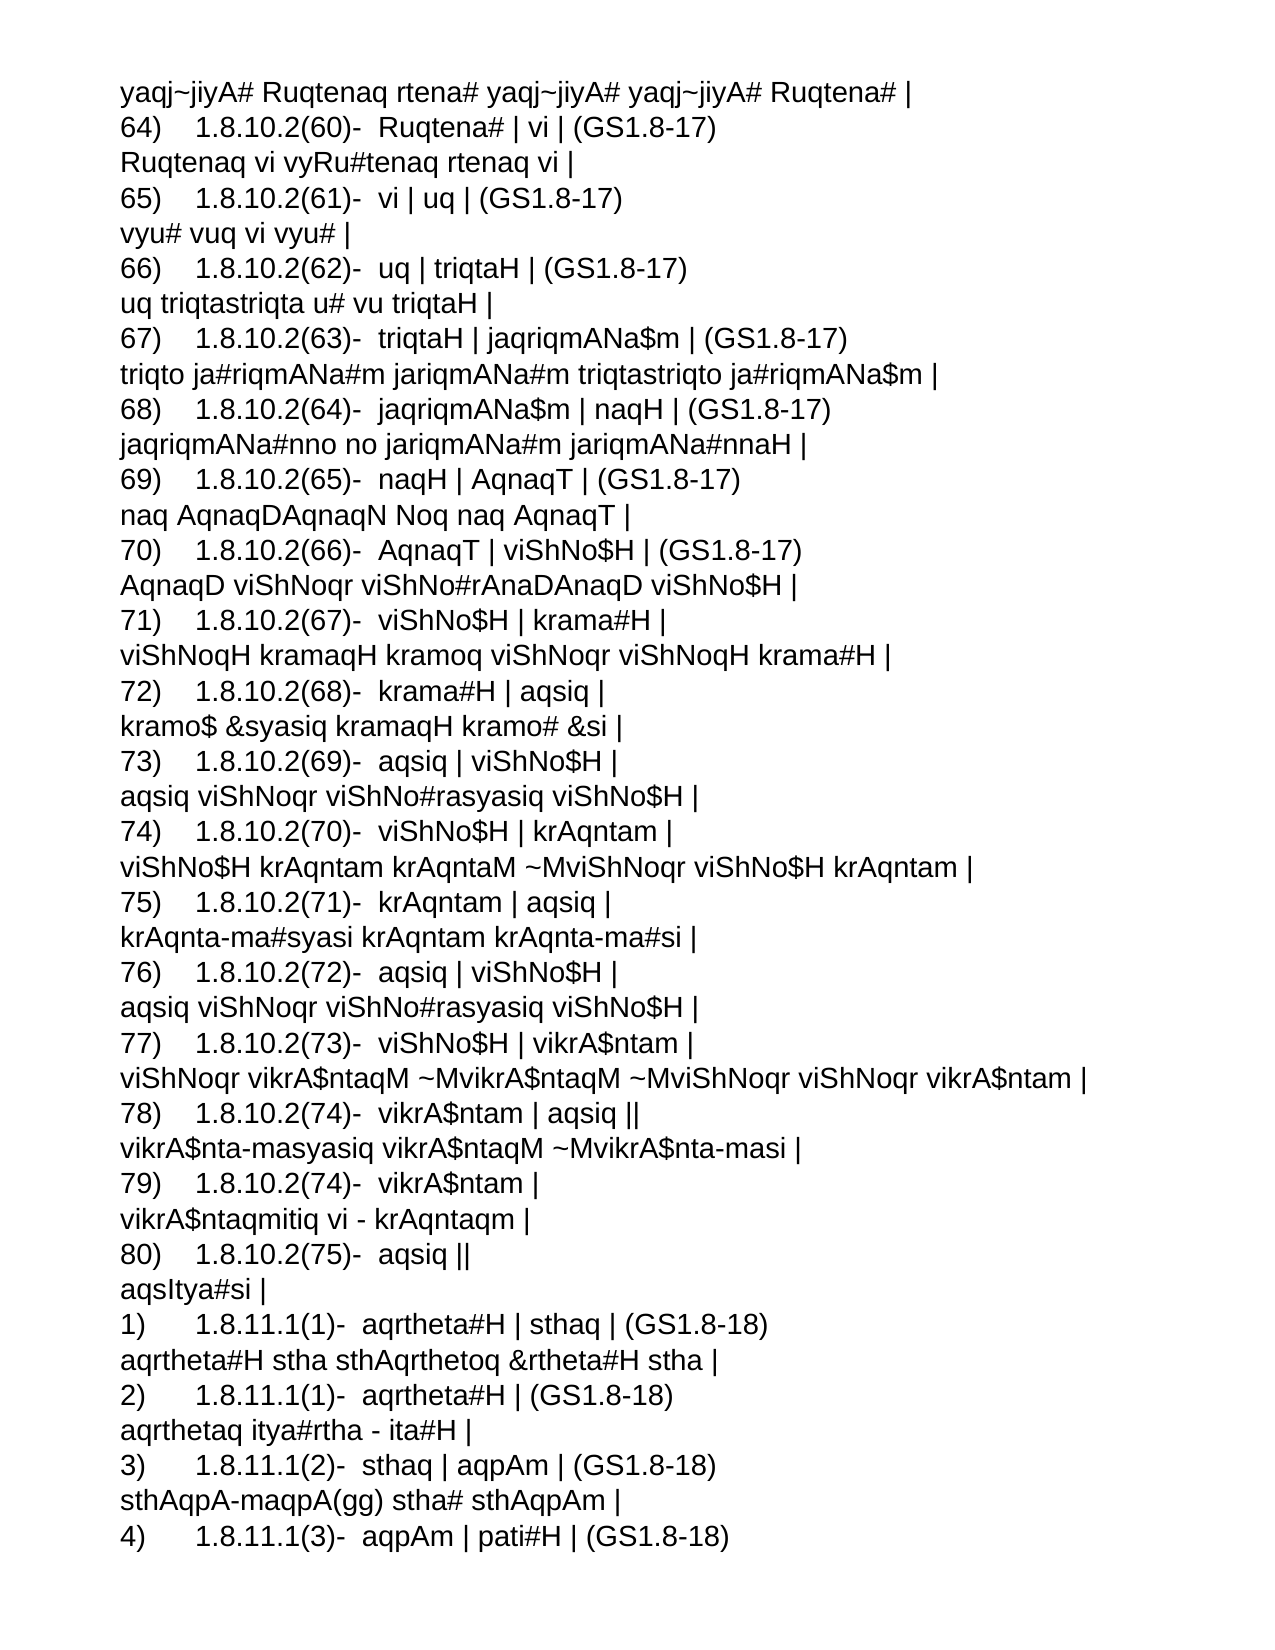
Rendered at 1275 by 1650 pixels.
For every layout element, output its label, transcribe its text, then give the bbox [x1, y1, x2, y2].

text 3) 1.8.11.1(2)- sthaq | aqpAm | (GS1.8-18) [120, 1448, 1200, 1482]
text 73) 1.8.10.2(69)- aqsiq | viShNo$H | [120, 744, 1200, 777]
text kramo$ &syasiq kramaqH kramo# &si | [120, 709, 1200, 742]
text 1) 1.8.11.1(1)- aqrtheta#H | sthaq | (GS1.8-18) [120, 1307, 1200, 1341]
text uq triqtastriqta u# vu triqtaH | [120, 286, 1200, 320]
text 77) 1.8.10.2(73)- viShNo$H | vikrA$ntam | [120, 1026, 1200, 1059]
text 68) 1.8.10.2(64)- jaqriqmANa$m | naqH | (GS1.8-17) [120, 392, 1200, 425]
text viShNoqH kramaqH kramoq viShNoqr viShNoqH krama#H | [120, 638, 1200, 672]
text jaqriqmANa#nno no jariqmANa#m jariqmANa#nnaH | [120, 427, 1200, 461]
text aqrtheta#H stha sthAqrthetoq &rtheta#H stha | [120, 1342, 1200, 1376]
text 72) 1.8.10.2(68)- krama#H | aqsiq | [120, 673, 1200, 707]
text naq AqnaqDAqnaqN Noq naq AqnaqT | [120, 497, 1200, 531]
text vikrA$ntaqmitiq vi - krAqntaqm | [120, 1202, 1200, 1235]
text 71) 1.8.10.2(67)- viShNo$H | krama#H | [120, 603, 1200, 637]
text 74) 1.8.10.2(70)- viShNo$H | krAqntam | [120, 814, 1200, 848]
text sthAqpA-maqpA(gg) stha# sthAqpAm | [120, 1483, 1200, 1517]
text 75) 1.8.10.2(71)- krAqntam | aqsiq | [120, 885, 1200, 918]
text vyu# vuq vi vyu# | [120, 216, 1200, 249]
text krAqnta-ma#syasi krAqntam krAqnta-ma#si | [120, 920, 1200, 953]
text 78) 1.8.10.2(74)- vikrA$ntam | aqsiq || [120, 1096, 1200, 1129]
text 65) 1.8.10.2(61)- vi | uq | (GS1.8-17) [120, 181, 1200, 214]
text 67) 1.8.10.2(63)- triqtaH | jaqriqmANa$m | (GS1.8-17) [120, 321, 1200, 355]
text 64) 1.8.10.2(60)- Ruqtena# | vi | (GS1.8-17) [120, 110, 1200, 144]
text 2) 1.8.11.1(1)- aqrtheta#H | (GS1.8-18) [120, 1378, 1200, 1411]
text aqsiq viShNoqr viShNo#rasyasiq viShNo$H | [120, 990, 1200, 1024]
text 70) 1.8.10.2(66)- AqnaqT | viShNo$H | (GS1.8-17) [120, 533, 1200, 566]
text 76) 1.8.10.2(72)- aqsiq | viShNo$H | [120, 955, 1200, 989]
text 80) 1.8.10.2(75)- aqsiq || [120, 1237, 1200, 1270]
text aqsItya#si | [120, 1272, 1200, 1306]
text viShNoqr vikrA$ntaqM ~MvikrA$ntaqM ~MviShNoqr viShNoqr vikrA$ntam | [120, 1061, 1200, 1094]
text 66) 1.8.10.2(62)- uq | triqtaH | (GS1.8-17) [120, 251, 1200, 284]
text 69) 1.8.10.2(65)- naqH | AqnaqT | (GS1.8-17) [120, 462, 1200, 496]
text 4) 1.8.11.1(3)- aqpAm | pati#H | (GS1.8-18) [120, 1518, 1200, 1552]
text yaqj~jiyA# Ruqtenaq rtena# yaqj~jiyA# yaqj~jiyA# Ruqtena# | [120, 75, 1200, 108]
text 79) 1.8.10.2(74)- vikrA$ntam | [120, 1166, 1200, 1200]
text viShNo$H krAqntam krAqntaM ~MviShNoqr viShNo$H krAqntam | [120, 849, 1200, 883]
text aqsiq viShNoqr viShNo#rasyasiq viShNo$H | [120, 779, 1200, 813]
text Ruqtenaq vi vyRu#tenaq rtenaq vi | [120, 145, 1200, 179]
text aqrthetaq itya#rtha - ita#H | [120, 1413, 1200, 1446]
text vikrA$nta-masyasiq vikrA$ntaqM ~MvikrA$nta-masi | [120, 1131, 1200, 1165]
text AqnaqD viShNoqr viShNo#rAnaDAnaqD viShNo$H | [120, 568, 1200, 601]
text triqto ja#riqmANa#m jariqmANa#m triqtastriqto ja#riqmANa$m | [120, 357, 1200, 390]
